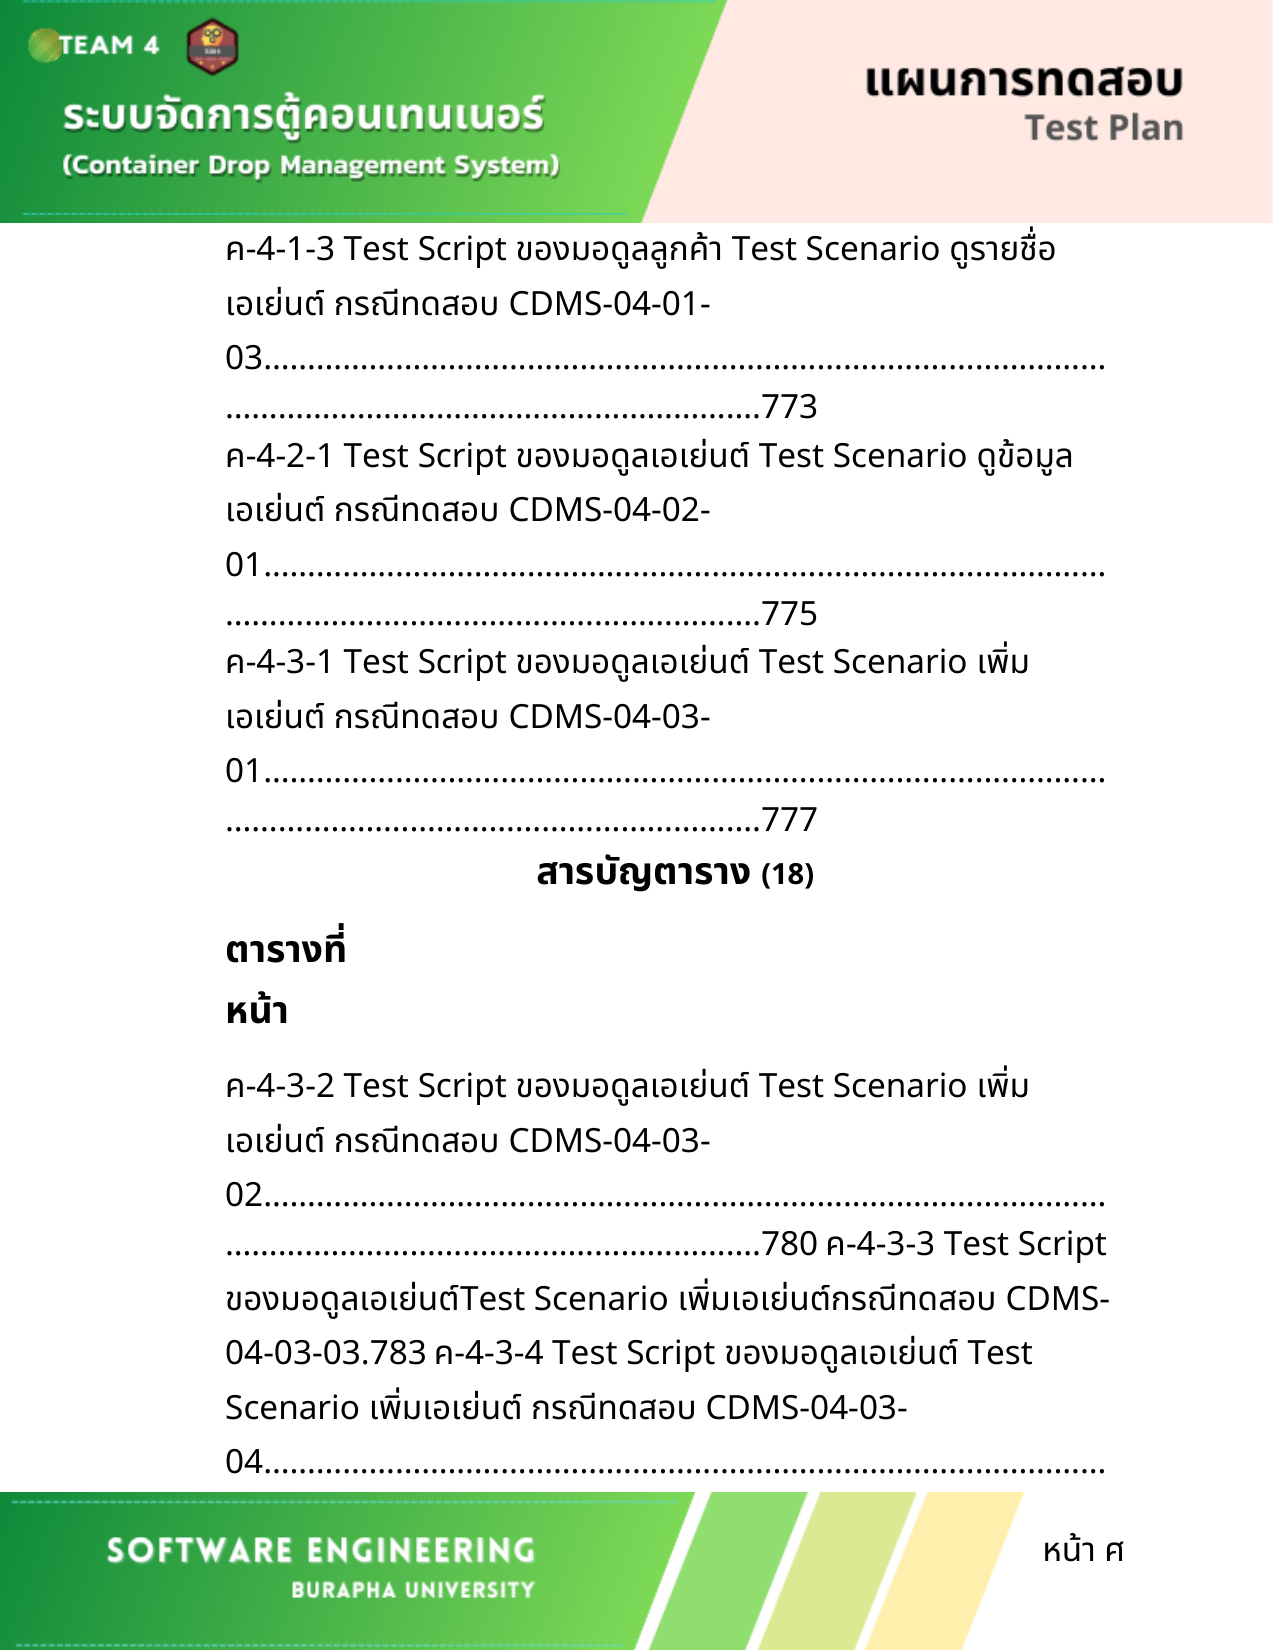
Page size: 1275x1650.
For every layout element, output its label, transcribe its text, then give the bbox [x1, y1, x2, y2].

text ค-4-2-1 Test Script ของมอดูลเอเย่นต์ Test Scenario ดูข้อมูลเอเย่นต์ กรณีทดสอบ CDMS-04-02-01………………………………………………………………………………………………………………………………………….775 [225, 432, 1125, 635]
picture [0, 1492, 1275, 1650]
text สารบัญตาราง (18) [225, 845, 1125, 902]
text ตารางที่ หน้า [225, 923, 1125, 1041]
text ค-4-1-3 Test Script ของมอดูลลูกค้า Test Scenario ดูรายชื่อเอเย่นต์ กรณีทดสอบ CDMS-04-01-03………………………………………………………………………………………………………………………………………….773 [225, 225, 1125, 428]
picture [0, 0, 1273, 223]
text ค-4-3-1 Test Script ของมอดูลเอเย่นต์ Test Scenario เพิ่มเอเย่นต์ กรณีทดสอบ CDMS-04-03-01………………………………………………………………………………………………………………………………………….777 [225, 638, 1125, 841]
